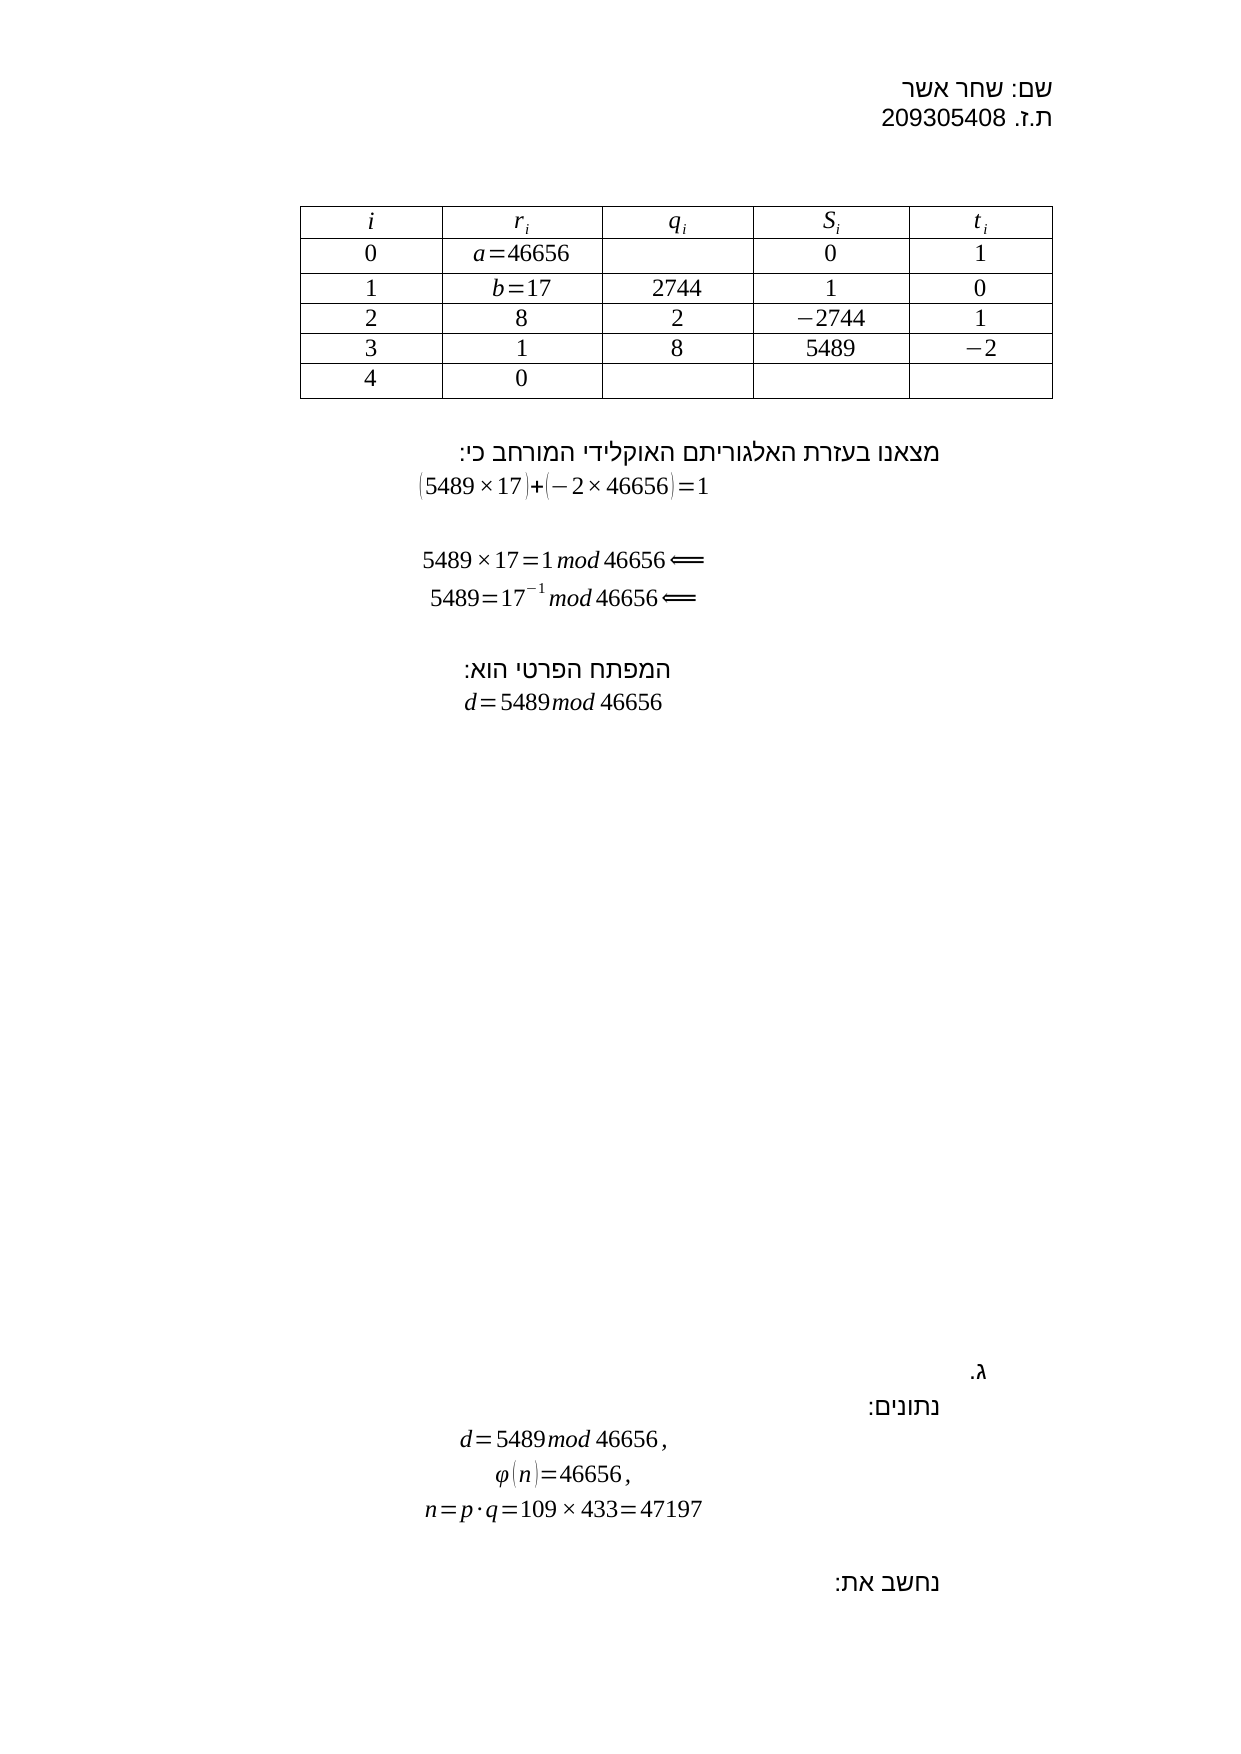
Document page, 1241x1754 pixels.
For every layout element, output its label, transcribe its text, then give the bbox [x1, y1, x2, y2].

table_cell [301, 274, 442, 303]
table_cell [443, 304, 602, 333]
table_cell [301, 239, 442, 273]
table_header [443, 207, 602, 238]
table_cell [301, 364, 442, 398]
table_cell [754, 239, 909, 273]
table_cell [754, 364, 909, 398]
table_cell [603, 334, 753, 363]
list המפתח הפרטי הוא: [187, 655, 940, 717]
table_header [754, 207, 909, 238]
table_cell [910, 334, 1052, 363]
list מצאנו בעזרת האלגוריתם האוקלידי המורחב כי: [187, 438, 940, 467]
table_cell [754, 334, 909, 363]
table_cell [910, 364, 1052, 398]
table_cell [910, 274, 1052, 303]
table_cell [910, 304, 1052, 333]
table_cell [754, 274, 909, 303]
table_cell [443, 364, 602, 398]
table_cell [754, 304, 909, 333]
table_cell [603, 304, 753, 333]
table_header [603, 207, 753, 238]
table_header [910, 207, 1052, 238]
table_cell [443, 334, 602, 363]
list נחשב את: [187, 1568, 940, 1596]
list נתונים: [187, 1392, 940, 1421]
table_cell [910, 239, 1052, 273]
table_cell [301, 304, 442, 333]
table_cell [443, 274, 602, 303]
table_cell [443, 239, 602, 273]
table_cell [301, 334, 442, 363]
table_cell [603, 274, 753, 303]
table_header [301, 207, 442, 238]
table_cell [603, 364, 753, 398]
table_cell [603, 239, 753, 273]
